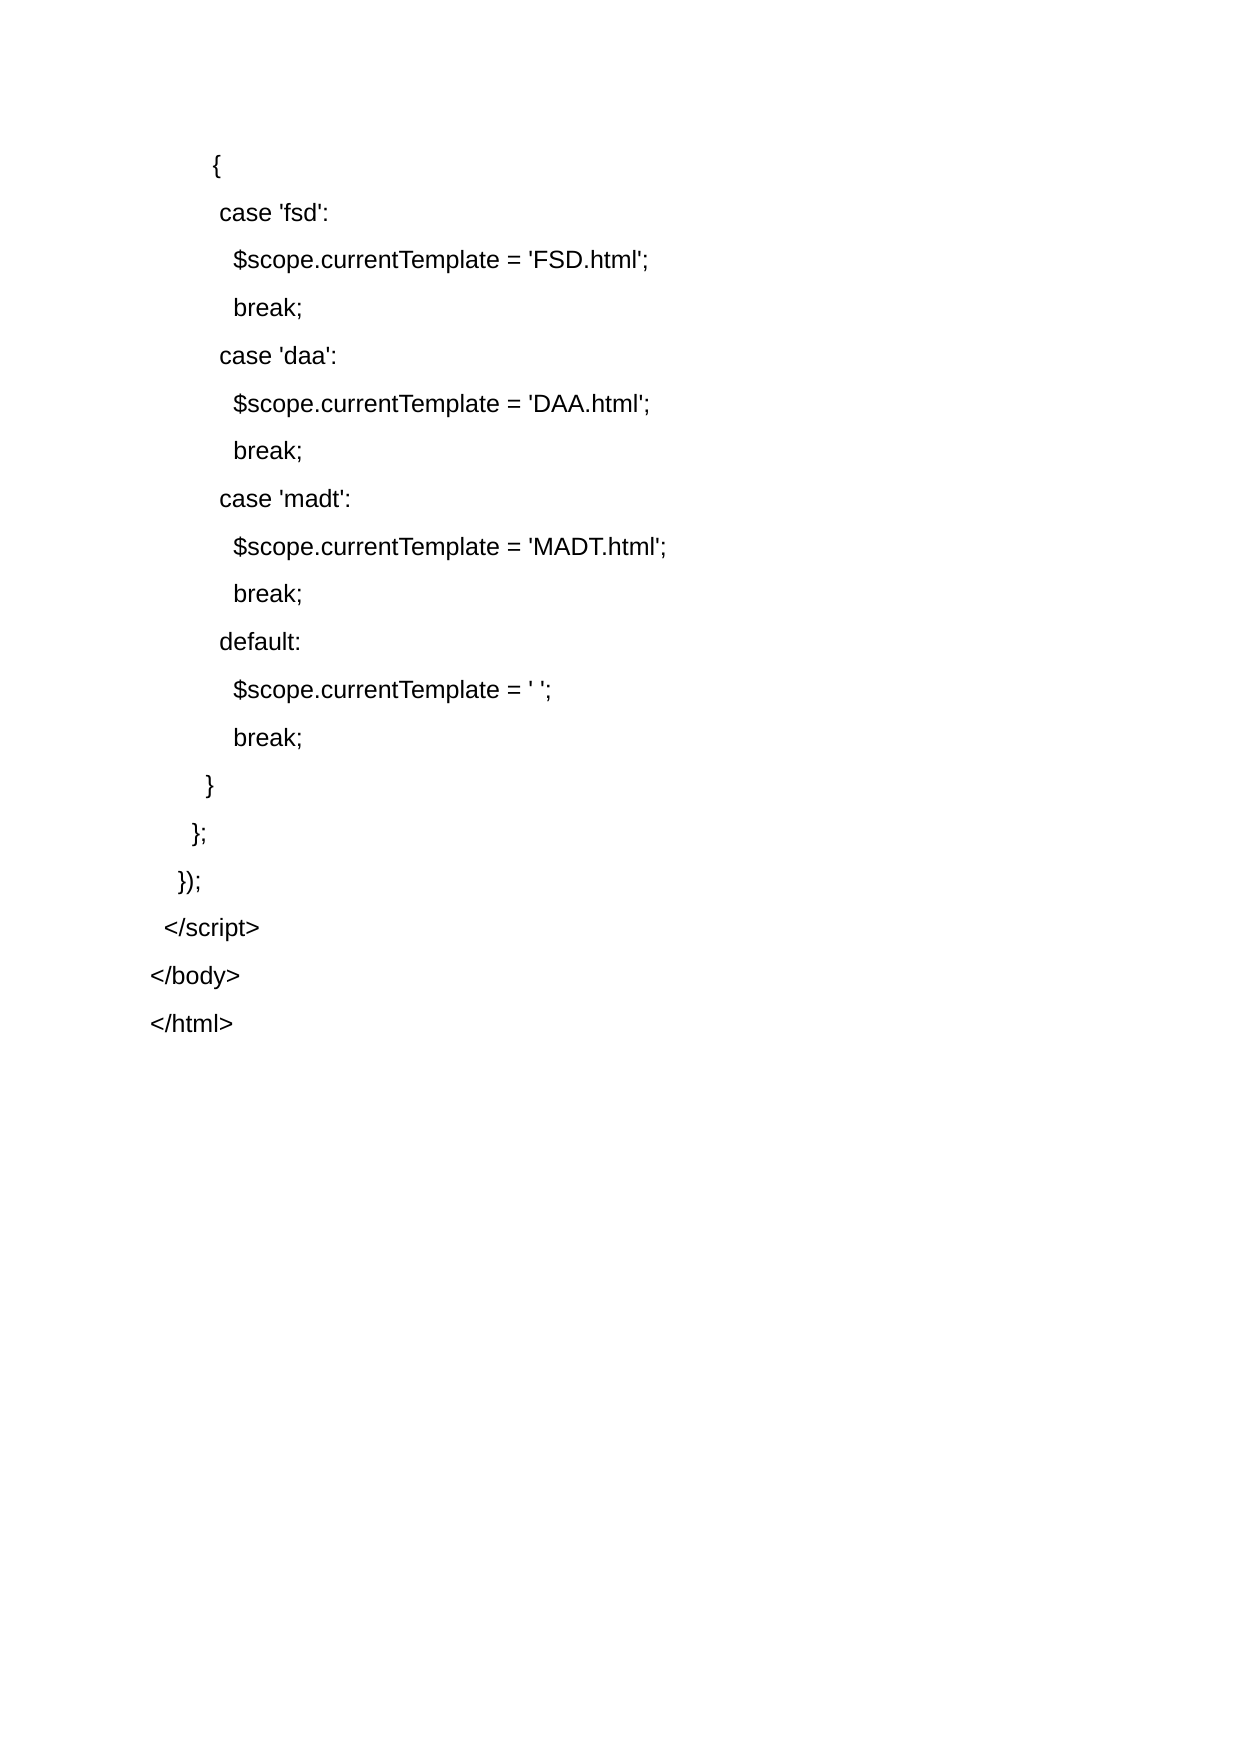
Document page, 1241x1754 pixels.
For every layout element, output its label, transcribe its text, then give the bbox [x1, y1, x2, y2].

text }; [150, 818, 1090, 847]
text $scope.currentTemplate = 'DAA.html'; [150, 388, 1090, 417]
text $scope.currentTemplate = 'MADT.html'; [150, 532, 1090, 560]
text { [150, 150, 1090, 179]
text break; [150, 293, 1090, 322]
text $scope.currentTemplate = ' '; [150, 675, 1090, 703]
text }); [150, 866, 1090, 894]
text case 'daa': [150, 341, 1090, 369]
text } [150, 770, 1090, 799]
text case 'fsd': [150, 198, 1090, 226]
text </script> [150, 913, 1090, 942]
text break; [150, 579, 1090, 608]
text </body> [150, 961, 1090, 990]
text break; [150, 722, 1090, 751]
text case 'madt': [150, 484, 1090, 513]
text break; [150, 436, 1090, 465]
text </html> [150, 1009, 1090, 1037]
text default: [150, 627, 1090, 656]
text $scope.currentTemplate = 'FSD.html'; [150, 245, 1090, 274]
